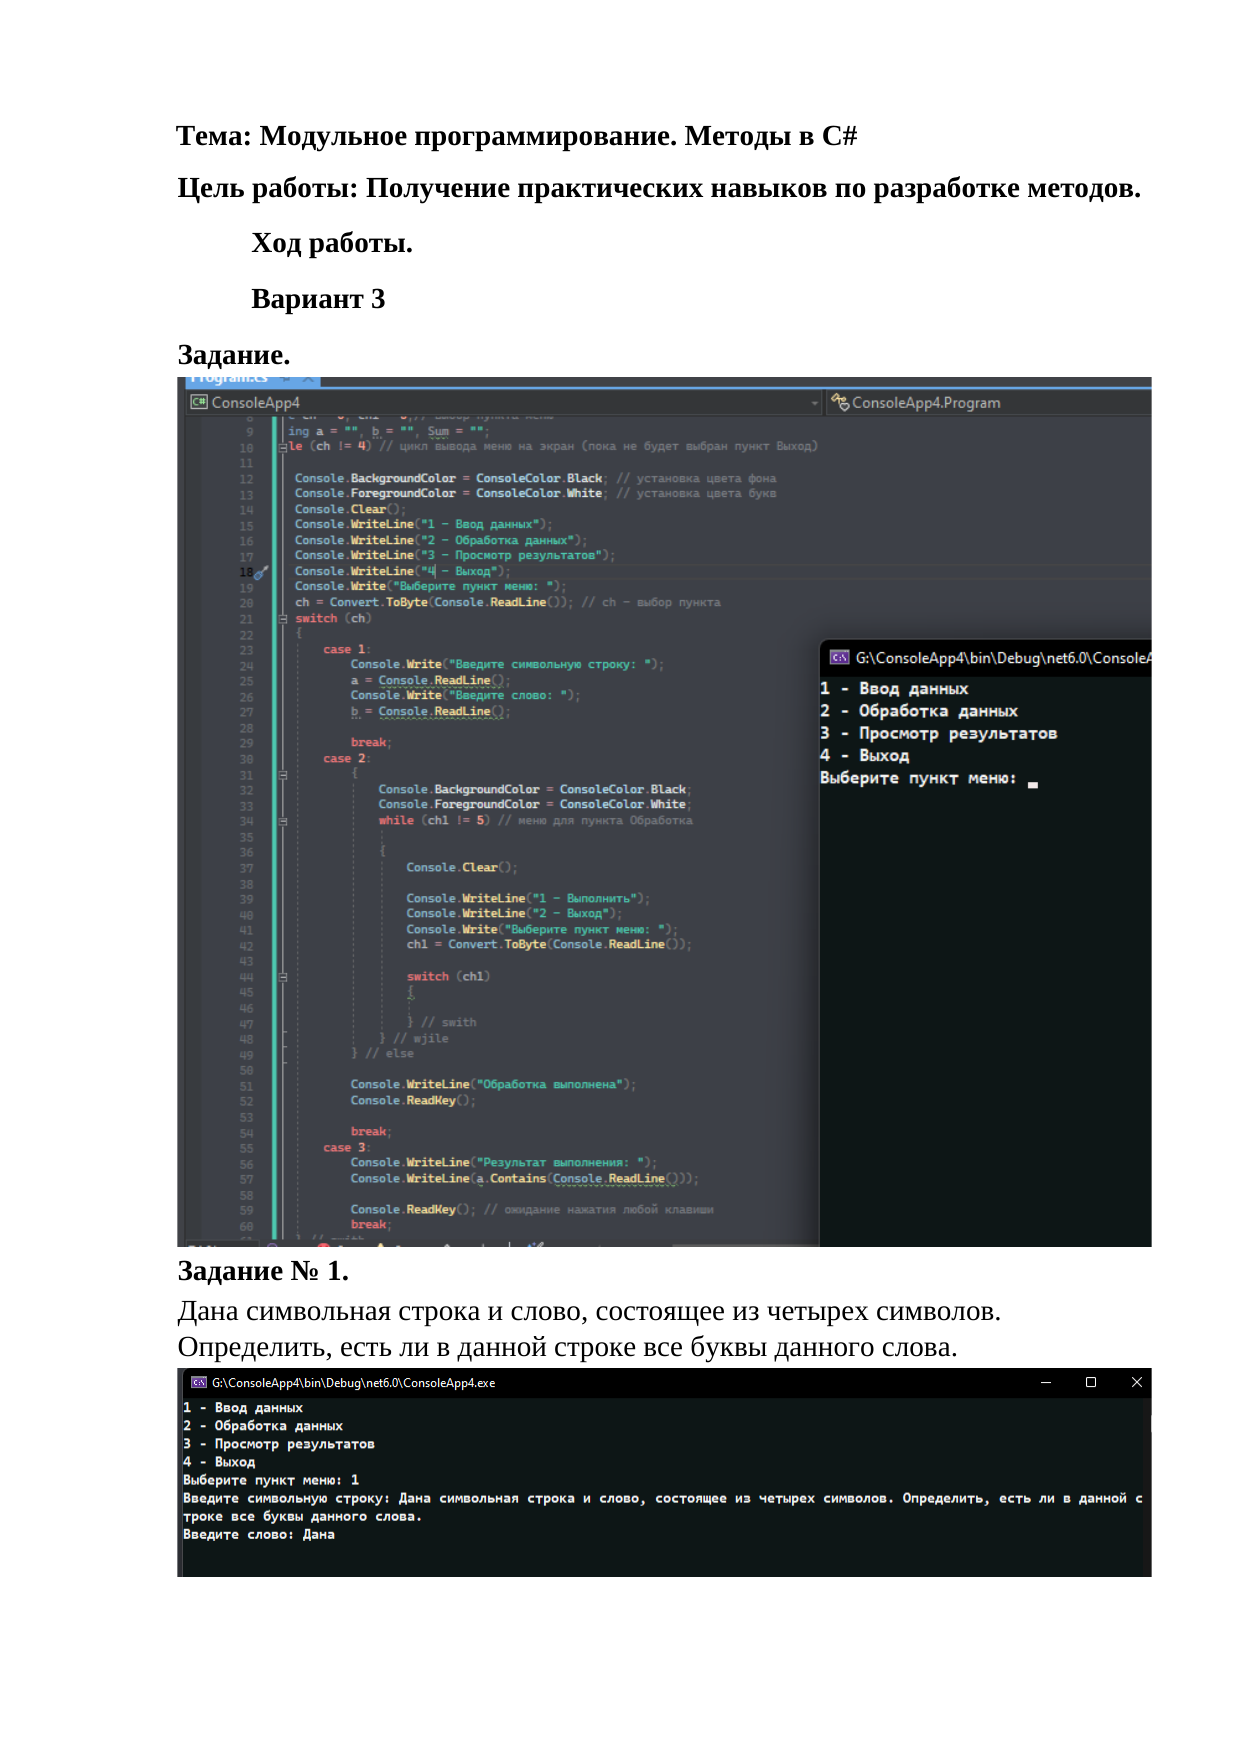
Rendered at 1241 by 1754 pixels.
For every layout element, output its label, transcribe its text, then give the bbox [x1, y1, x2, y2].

text Ход работы. [251, 226, 1152, 259]
text Задание. [177, 337, 1152, 371]
text Дана символьная строка и слово, состоящее из четырех символов. Определить, есть ли в данной строке все буквы данного слова. [177, 1293, 1152, 1362]
text Задание № 1. [177, 1253, 1152, 1286]
text Цель работы: Получение практических навыков по разработке методов. [177, 170, 1152, 203]
text Тема: Модульное программирование. Методы в C# [176, 118, 1152, 152]
picture [177, 377, 1152, 1247]
text Вариант 3 [251, 281, 1152, 315]
picture [177, 1368, 1152, 1577]
